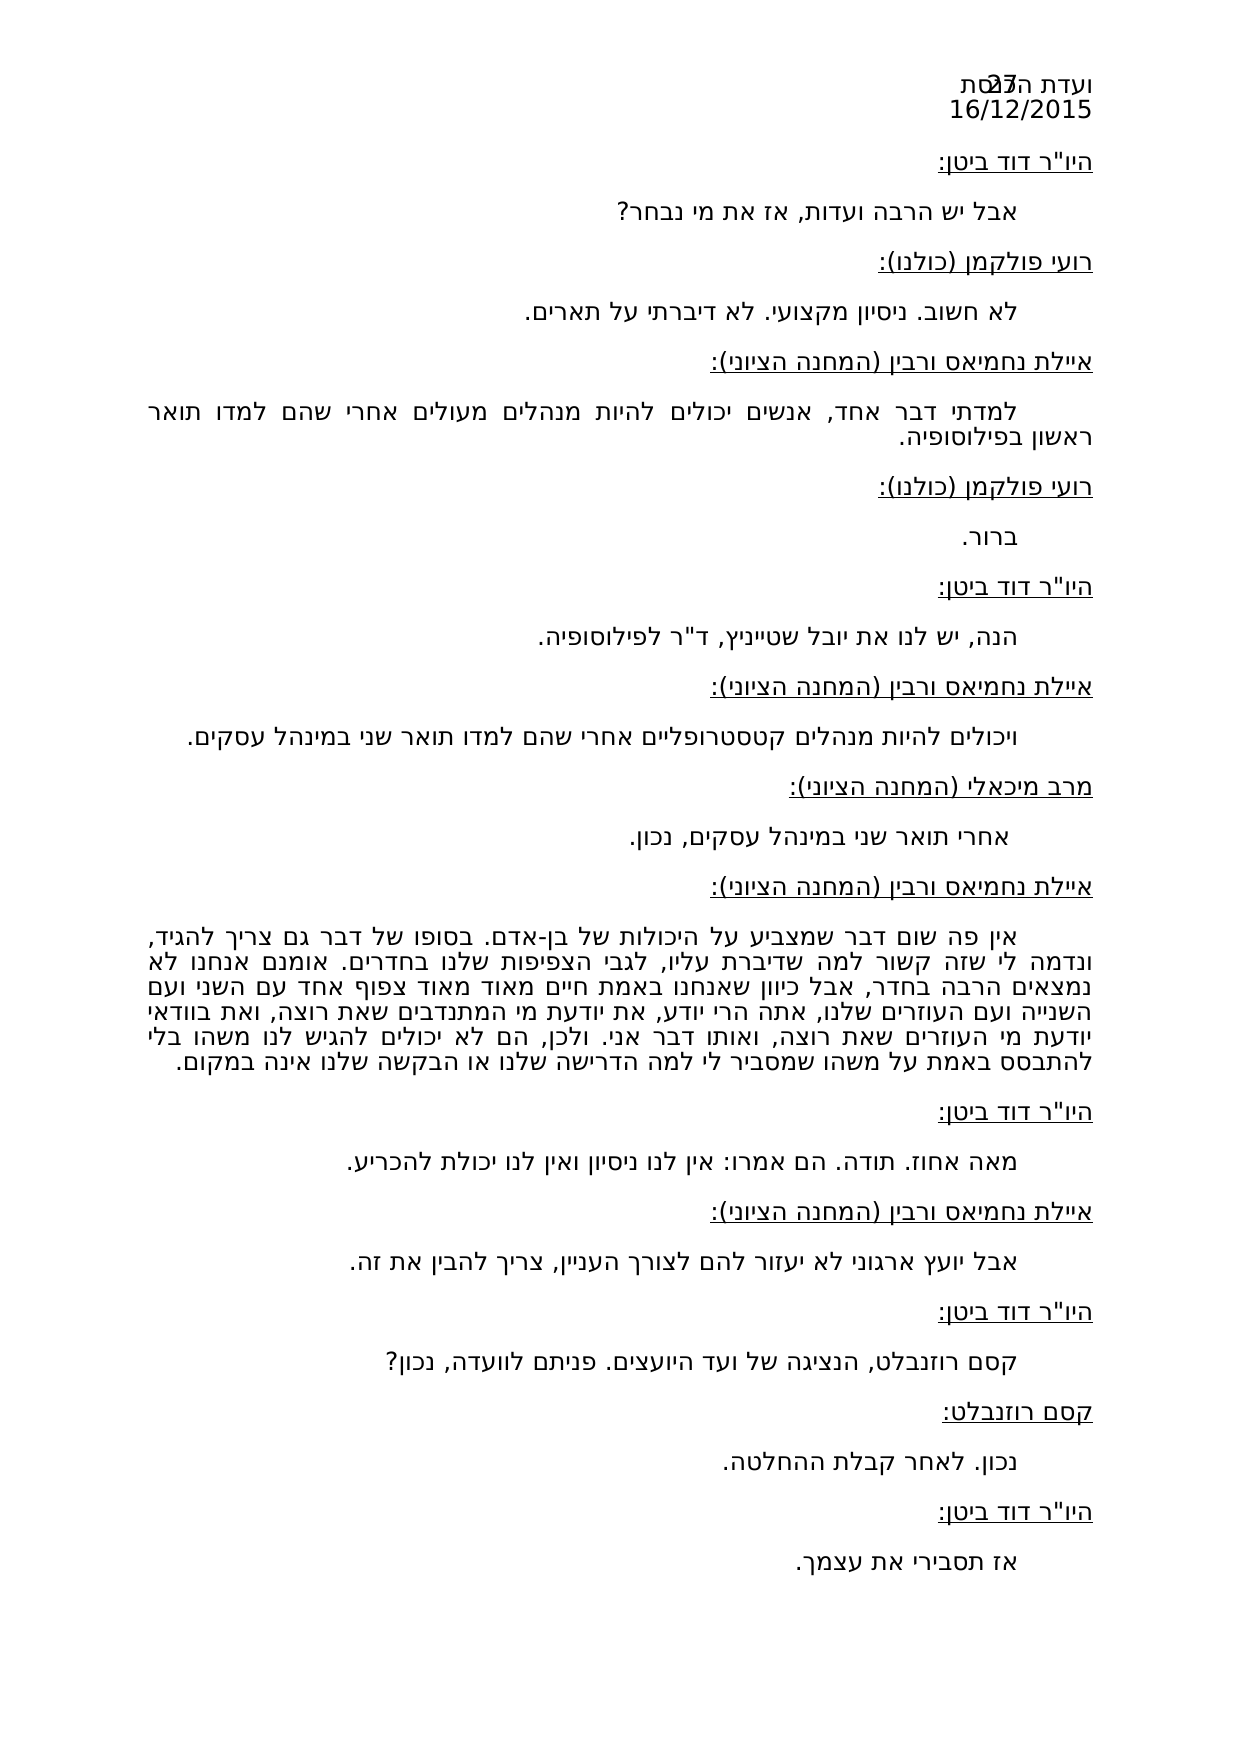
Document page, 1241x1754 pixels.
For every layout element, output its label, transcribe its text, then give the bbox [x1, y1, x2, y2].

text איילת נחמיאס ורבין (המחנה הציוני): [147, 1200, 1093, 1225]
text היו"ר דוד ביטן: [147, 150, 1093, 175]
text למדתי דבר אחד, אנשים יכולים להיות מנהלים מעולים אחרי שהם למדו תואר ראשון בפילוסופיה. [147, 400, 1093, 450]
text רועי פולקמן (כולנו): [147, 250, 1093, 275]
text איילת נחמיאס ורבין (המחנה הציוני): [147, 350, 1093, 375]
text איילת נחמיאס ורבין (המחנה הציוני): [147, 875, 1093, 900]
text קסם רוזנבלט, הנציגה של ועד היועצים. פניתם לוועדה, נכון? [147, 1350, 1093, 1375]
text אין פה שום דבר שמצביע על היכולות של בן-אדם. בסופו של דבר גם צריך להגיד, ונדמה לי שזה קשור למה שדיברת עליו, לגבי הצפיפות שלנו בחדרים. אומנם אנחנו לא נמצאים הרבה בחדר, אבל כיוון שאנחנו באמת חיים מאוד מאוד צפוף אחד עם השני ועם השנייה ועם העוזרים שלנו, אתה הרי יודע, את יודעת מי המתנדבים שאת רוצה, ואת בוודאי יודעת מי העוזרים שאת רוצה, ואותו דבר אני. ולכן, הם לא יכולים להגיש לנו משהו בלי להתבסס באמת על משהו שמסביר לי למה הדרישה שלנו או הבקשה שלנו אינה במקום. [147, 925, 1093, 1075]
text ויכולים להיות מנהלים קטסטרופליים אחרי שהם למדו תואר שני במינהל עסקים. [147, 725, 1093, 750]
text מאה אחוז. תודה. הם אמרו: אין לנו ניסיון ואין לנו יכולת להכריע. [147, 1150, 1093, 1175]
text אז תסבירי את עצמך. [147, 1550, 1093, 1575]
text אבל יועץ ארגוני לא יעזור להם לצורך העניין, צריך להבין את זה. [147, 1250, 1093, 1275]
text קסם רוזנבלט: [147, 1400, 1093, 1425]
text נכון. לאחר קבלת ההחלטה. [147, 1450, 1093, 1475]
text אחרי תואר שני במינהל עסקים, נכון. [147, 825, 1093, 850]
text ברור. [147, 525, 1093, 550]
text היו"ר דוד ביטן: [147, 1100, 1093, 1125]
text אבל יש הרבה ועדות, אז את מי נבחר? [147, 200, 1093, 225]
text הנה, יש לנו את יובל שטייניץ, ד"ר לפילוסופיה. [147, 625, 1093, 650]
text מרב מיכאלי (המחנה הציוני): [147, 775, 1093, 800]
text היו"ר דוד ביטן: [147, 1500, 1093, 1525]
text רועי פולקמן (כולנו): [147, 475, 1093, 500]
text היו"ר דוד ביטן: [147, 1300, 1093, 1325]
text איילת נחמיאס ורבין (המחנה הציוני): [147, 675, 1093, 700]
text לא חשוב. ניסיון מקצועי. לא דיברתי על תארים. [147, 300, 1093, 325]
text היו"ר דוד ביטן: [147, 575, 1093, 600]
